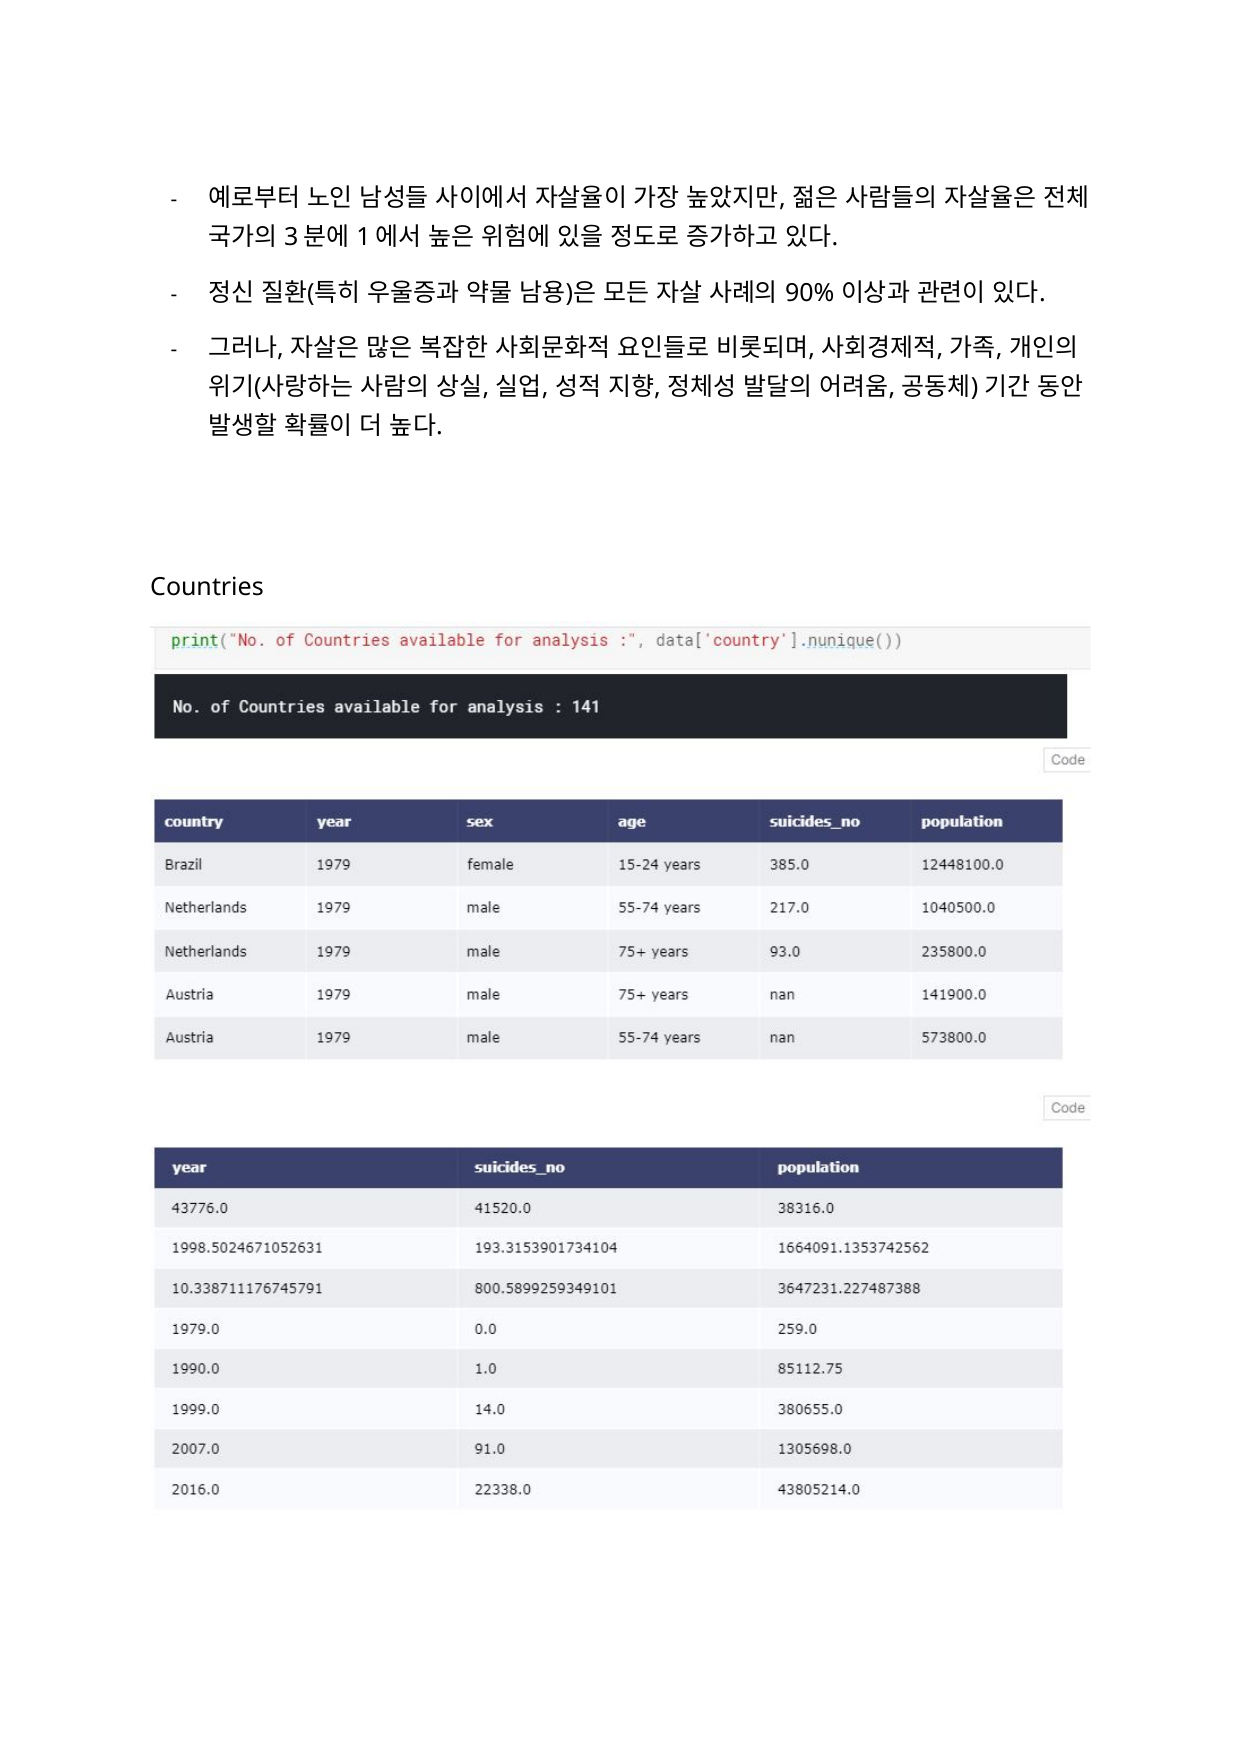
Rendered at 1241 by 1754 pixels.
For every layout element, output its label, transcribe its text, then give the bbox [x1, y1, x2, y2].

list 정신 질환(특히 우울증과 약물 남용)은 모든 자살 사례의 90% 이상과 관련이 있다. [170, 272, 1090, 308]
picture [150, 621, 1091, 1525]
list 그러나, 자살은 많은 복잡한 사회문화적 요인들로 비롯되며, 사회경제적, 가족, 개인의 위기(사랑하는 사람의 상실, 실업, 성적 지향, 정체성 발달의 어려움, 공동체) 기간 동안 발생할 확률이 더 높다. [170, 328, 1090, 442]
text Countries [150, 568, 1090, 602]
list 예로부터 노인 남성들 사이에서 자살율이 가장 높았지만, 젊은 사람들의 자살율은 전체 국가의 3분에 1에서 높은 위험에 있을 정도로 증가하고 있다. [170, 177, 1090, 252]
